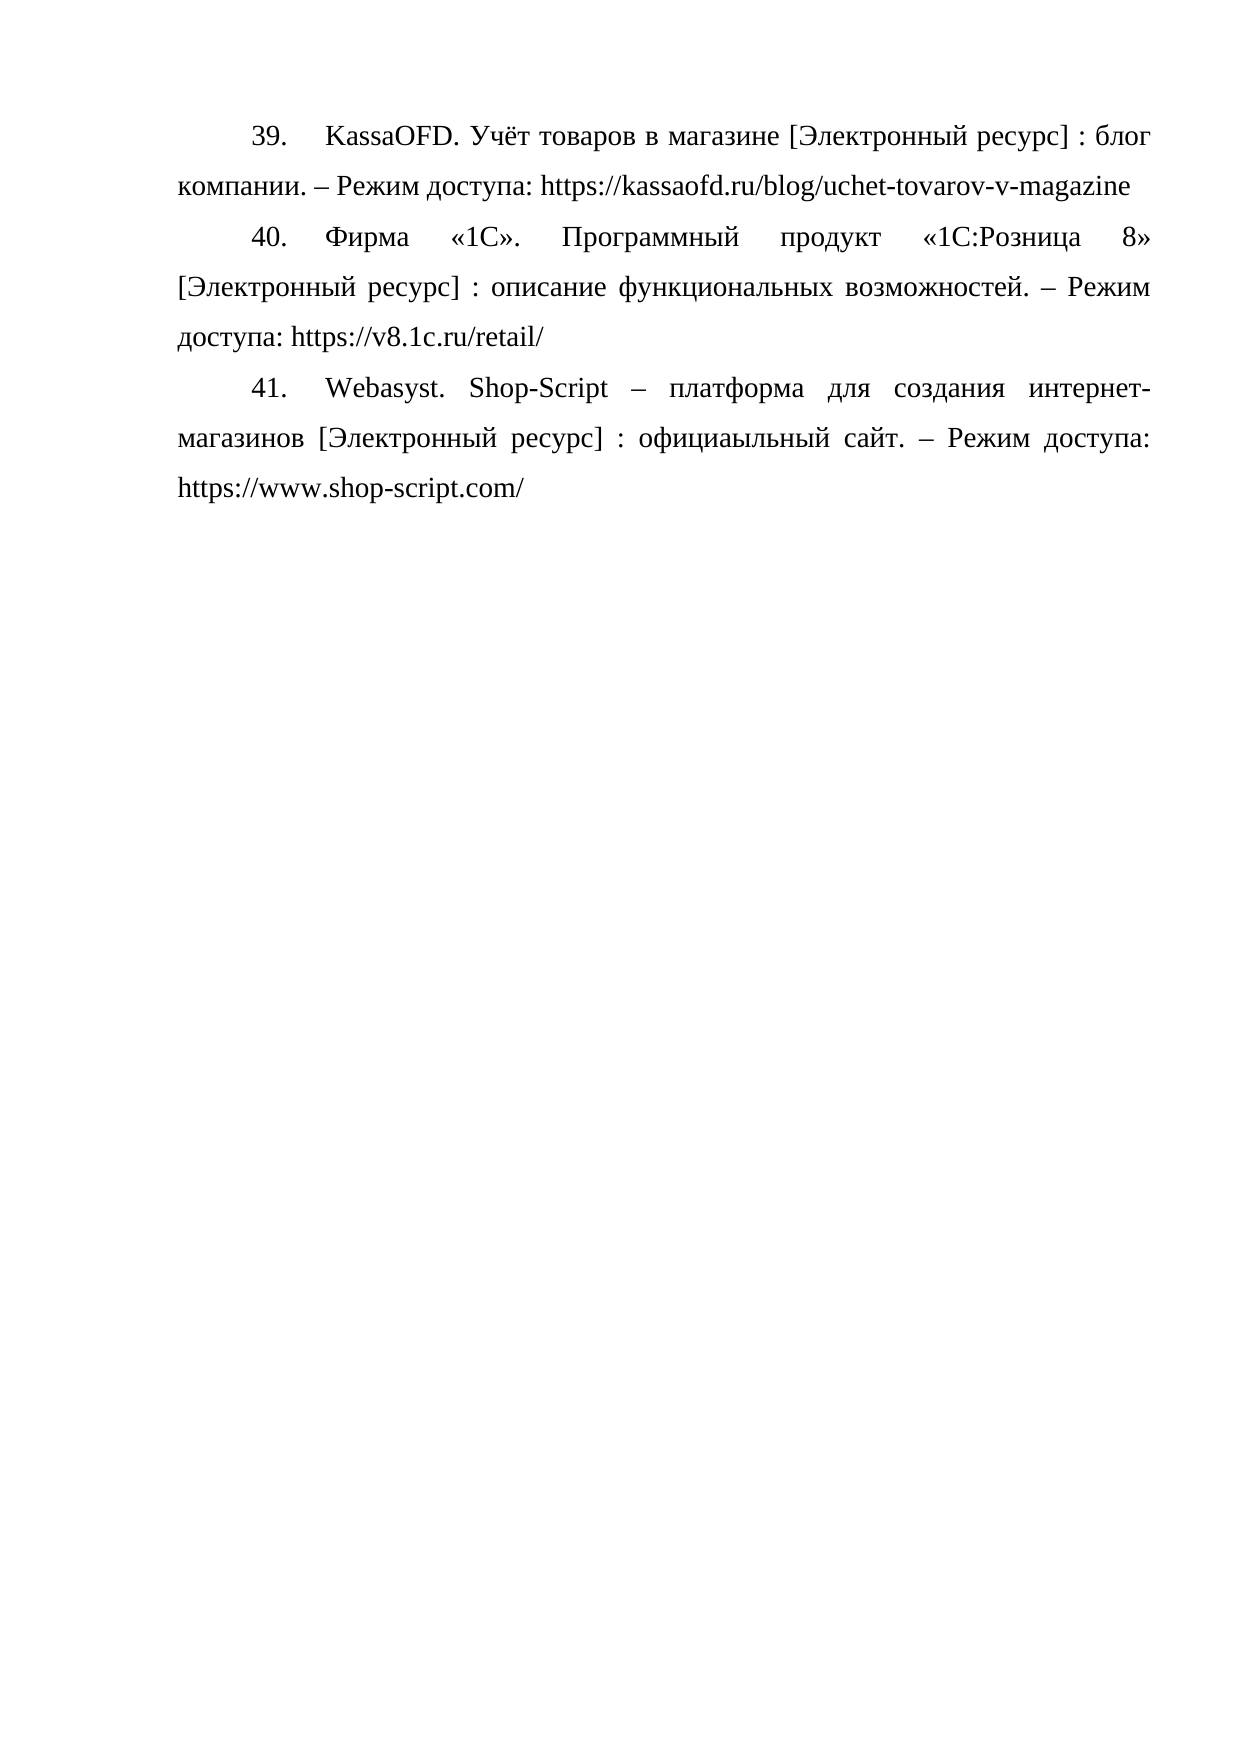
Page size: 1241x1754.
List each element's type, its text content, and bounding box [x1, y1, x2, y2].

list Фирма «1С». Программный продукт «1С:Розница 8» [Электронный ресурс] : описание функциональных возможностей. – Режим доступа: https://v8.1c.ru/retail/ [177, 219, 1152, 353]
list Webasyst. Shop-Script – платформа для создания интернет-магазинов [Электронный ресурс] : официаыльный сайт. – Режим доступа: https://www.shop-script.com/ [177, 370, 1152, 504]
list KassaOFD. Учёт товаров в магазине [Электронный ресурс] : блог компании. – Режим доступа: https://kassaofd.ru/blog/uchet-tovarov-v-magazine [177, 118, 1152, 202]
